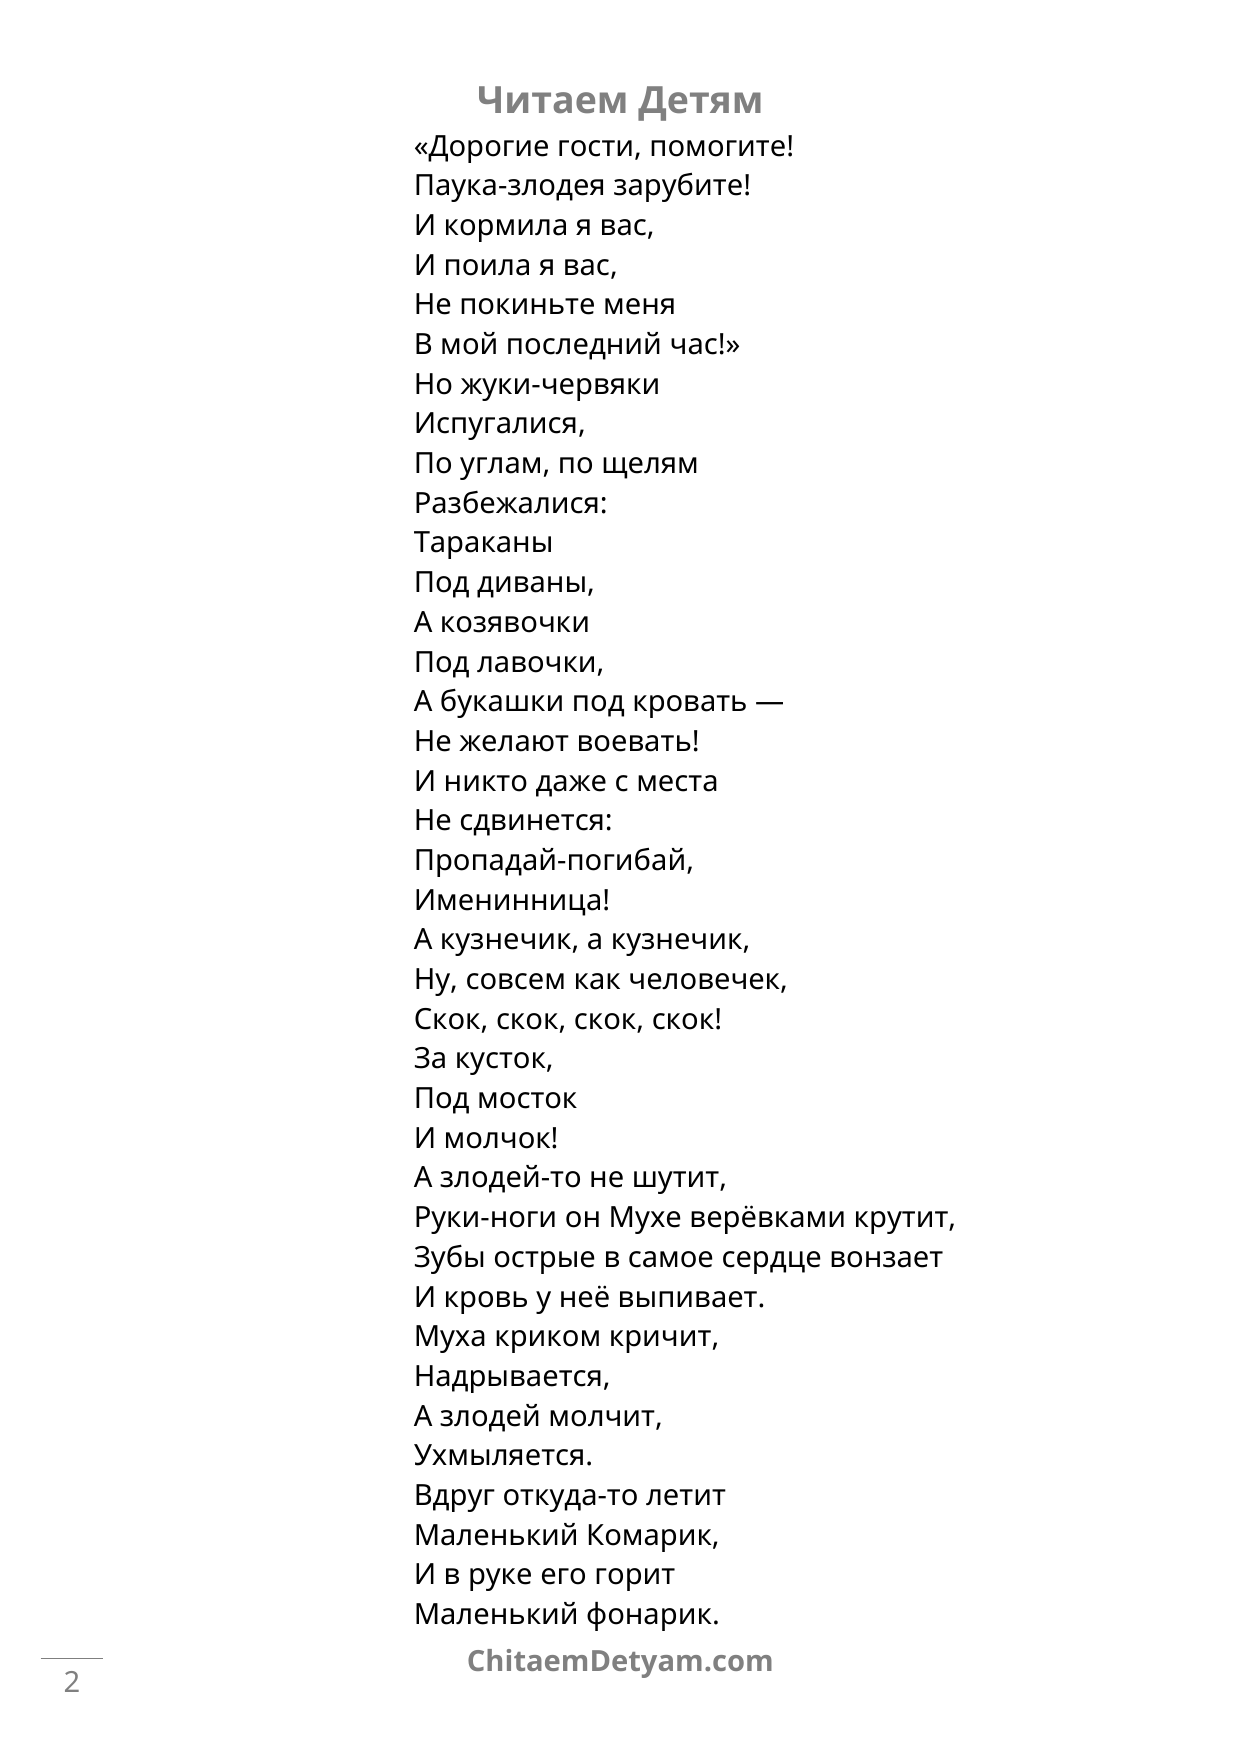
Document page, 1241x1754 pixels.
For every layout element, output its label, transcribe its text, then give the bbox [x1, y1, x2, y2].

text И кормила я вас, [413, 204, 1122, 244]
text А злодей молчит, [413, 1395, 1122, 1434]
text В мой последний час!» [413, 323, 1122, 363]
text Под лавочки, [413, 641, 1122, 681]
text А козявочки [413, 601, 1122, 641]
text Зубы острые в самое сердце вонзает [413, 1236, 1122, 1276]
text Надрывается, [413, 1355, 1122, 1395]
text Разбежалися: [413, 482, 1122, 522]
text Именинница! [413, 879, 1122, 919]
text Руки-ноги он Мухе верёвками крутит, [413, 1196, 1122, 1236]
text Ну, совсем как человечек, [413, 958, 1122, 998]
text Не сдвинется: [413, 799, 1122, 839]
text По углам, по щелям [413, 442, 1122, 482]
text Скок, скок, скок, скок! [413, 998, 1122, 1038]
text Испугалися, [413, 403, 1122, 442]
text И молчок! [413, 1117, 1122, 1157]
text Под мосток [413, 1077, 1122, 1117]
text Под диваны, [413, 561, 1122, 601]
text Не покиньте меня [413, 284, 1122, 323]
text Но жуки-червяки [413, 363, 1122, 403]
text И поила я вас, [413, 244, 1122, 284]
text А злодей-то не шутит, [413, 1157, 1122, 1196]
text Ухмыляется. [413, 1434, 1122, 1474]
text Маленький Комарик, [413, 1514, 1122, 1554]
text Паука-злодея зарубите! [413, 164, 1122, 204]
text И в руке его горит [413, 1554, 1122, 1593]
text А кузнечик, а кузнечик, [413, 919, 1122, 958]
text Тараканы [413, 522, 1122, 561]
text Муха криком кричит, [413, 1316, 1122, 1355]
text Вдруг откуда-то летит [413, 1474, 1122, 1514]
text А букашки под кровать — [413, 681, 1122, 720]
text И никто даже с места [413, 760, 1122, 799]
text За кусток, [413, 1038, 1122, 1077]
text Маленький фонарик. [413, 1593, 1122, 1633]
text Пропадай-погибай, [413, 839, 1122, 879]
text «Дорогие гости, помогите! [413, 125, 1122, 164]
text И кровь у неё выпивает. [413, 1276, 1122, 1316]
text Не желают воевать! [413, 720, 1122, 760]
